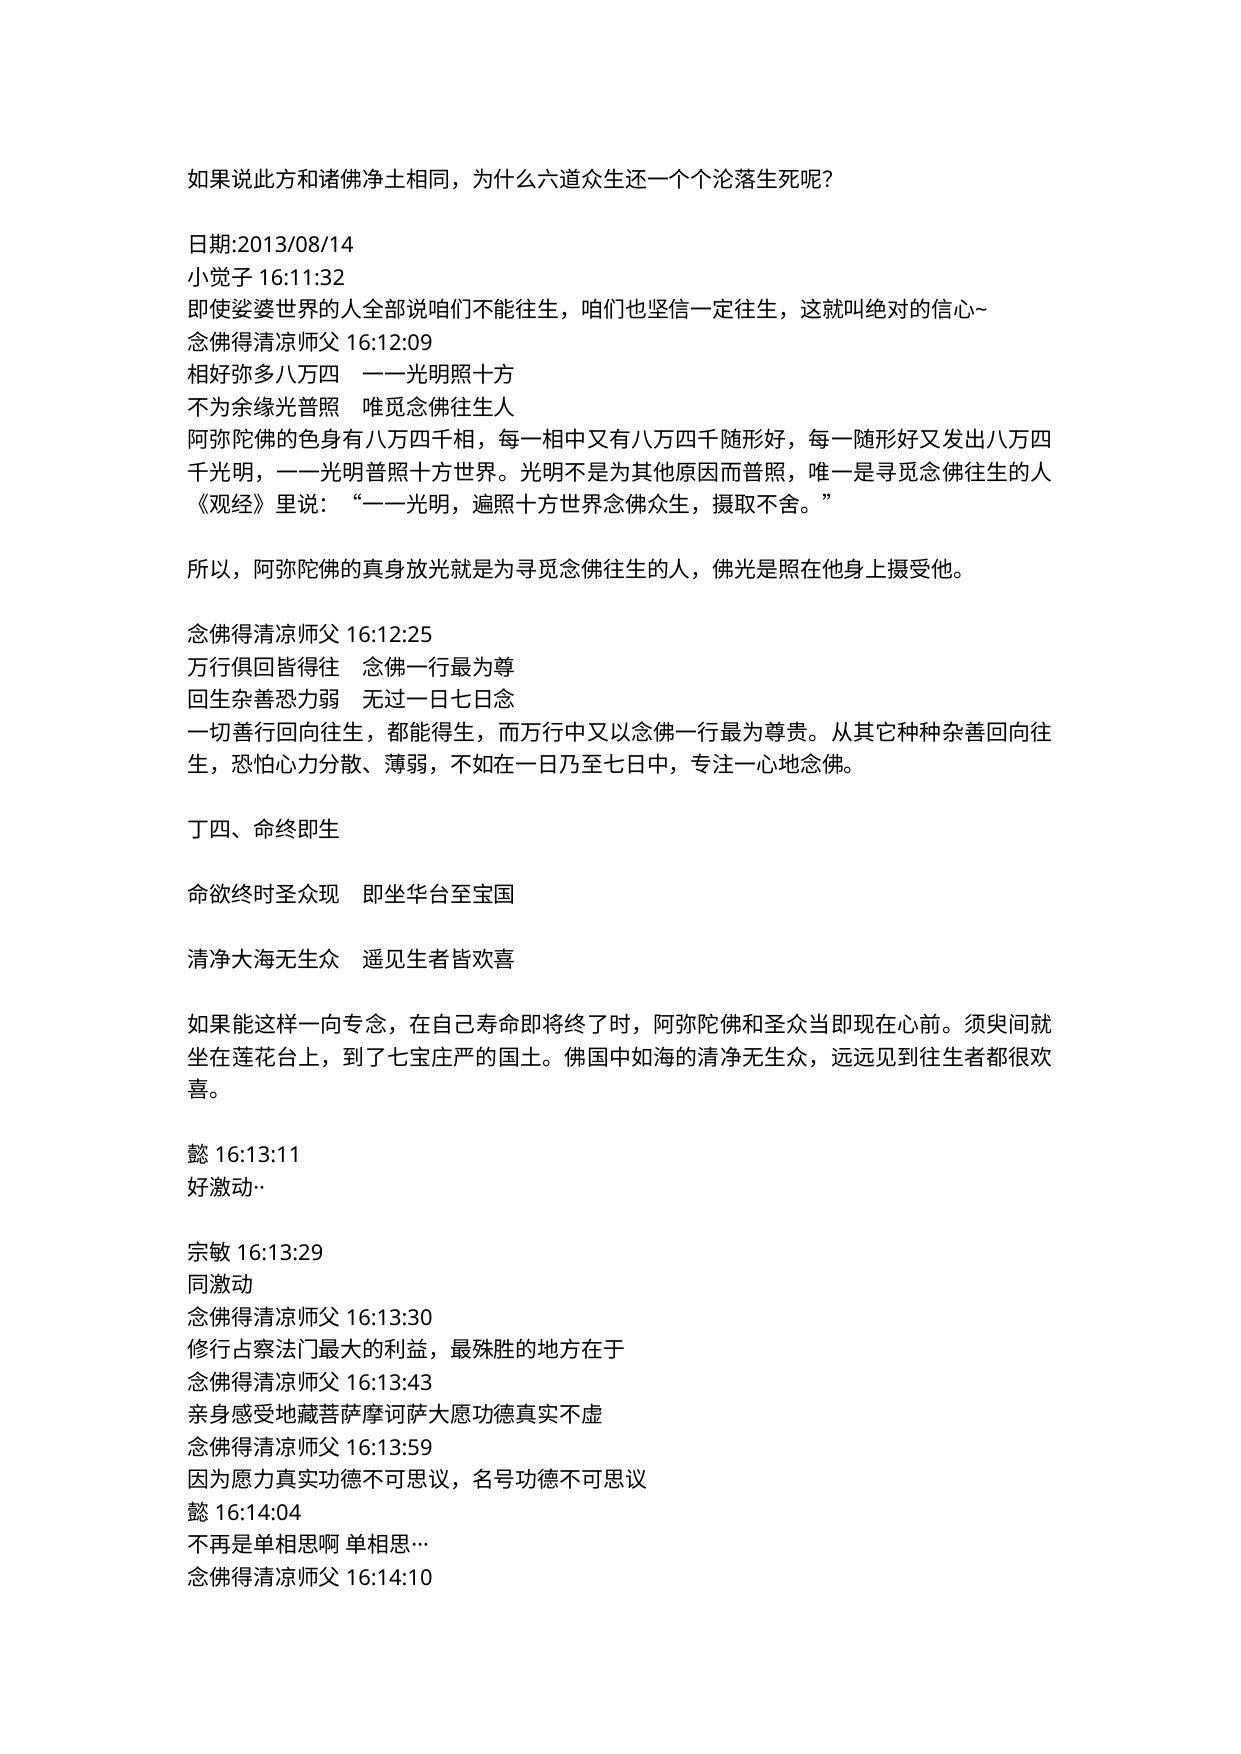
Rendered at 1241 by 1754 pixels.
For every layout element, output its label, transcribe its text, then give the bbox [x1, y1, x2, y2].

text 不再是单相思啊 单相思··· [187, 1527, 1053, 1559]
text 回生杂善恐力弱 无过一日七日念 [187, 682, 1053, 714]
text 即使娑婆世界的人全部说咱们不能往生，咱们也坚信一定往生，这就叫绝对的信心~ [187, 292, 1053, 324]
text 亲身感受地藏菩萨摩诃萨大愿功德真实不虚 [187, 1397, 1053, 1429]
text 阿弥陀佛的色身有八万四千相，每一相中又有八万四千随形好，每一随形好又发出八万四千光明，一一光明普照十方世界。光明不是为其他原因而普照，唯一是寻觅念佛往生的人，《观经》里说：“一一光明，遍照十方世界念佛众生，摄取不舍。” [187, 422, 1053, 519]
text 一切善行回向往生，都能得生，而万行中又以念佛一行最为尊贵。从其它种种杂善回向往生，恐怕心力分散、薄弱，不如在一日乃至七日中，专注一心地念佛。 [187, 714, 1053, 779]
text 小觉子 16:11:32 [187, 259, 1053, 292]
text 懿 16:14:04 [187, 1494, 1053, 1527]
text 日期:2013/08/14 [187, 227, 1053, 259]
text 好激动·· [187, 1169, 1053, 1202]
text 命欲终时圣众现 即坐华台至宝国 [187, 877, 1053, 909]
text 因为愿力真实功德不可思议，名号功德不可思议 [187, 1462, 1053, 1494]
text 不为余缘光普照 唯觅念佛往生人 [187, 389, 1053, 422]
text 清净大海无生众 遥见生者皆欢喜 [187, 942, 1053, 974]
text 相好弥多八万四 一一光明照十方 [187, 357, 1053, 389]
text 懿 16:13:11 [187, 1137, 1053, 1169]
text 念佛得清凉师父 16:13:43 [187, 1364, 1053, 1397]
text 念佛得清凉师父 16:13:59 [187, 1429, 1053, 1462]
text 万行俱回皆得往 念佛一行最为尊 [187, 649, 1053, 682]
text 念佛得清凉师父 16:12:09 [187, 324, 1053, 357]
text 所以，阿弥陀佛的真身放光就是为寻觅念佛往生的人，佛光是照在他身上摄受他。 [187, 552, 1053, 584]
text 念佛得清凉师父 16:12:25 [187, 617, 1053, 649]
text 同激动 [187, 1267, 1053, 1299]
text 念佛得清凉师父 16:13:30 [187, 1299, 1053, 1332]
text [187, 162, 1053, 194]
text 念佛得清凉师父 16:14:10 [187, 1559, 1053, 1592]
text 修行占察法门最大的利益，最殊胜的地方在于 [187, 1332, 1053, 1364]
text 如果能这样一向专念，在自己寿命即将终了时，阿弥陀佛和圣众当即现在心前。须臾间就坐在莲花台上，到了七宝庄严的国土。佛国中如海的清净无生众，远远见到往生者都很欢喜。 [187, 1007, 1053, 1104]
text 丁四、命终即生 [187, 812, 1053, 844]
text 宗敏 16:13:29 [187, 1234, 1053, 1267]
